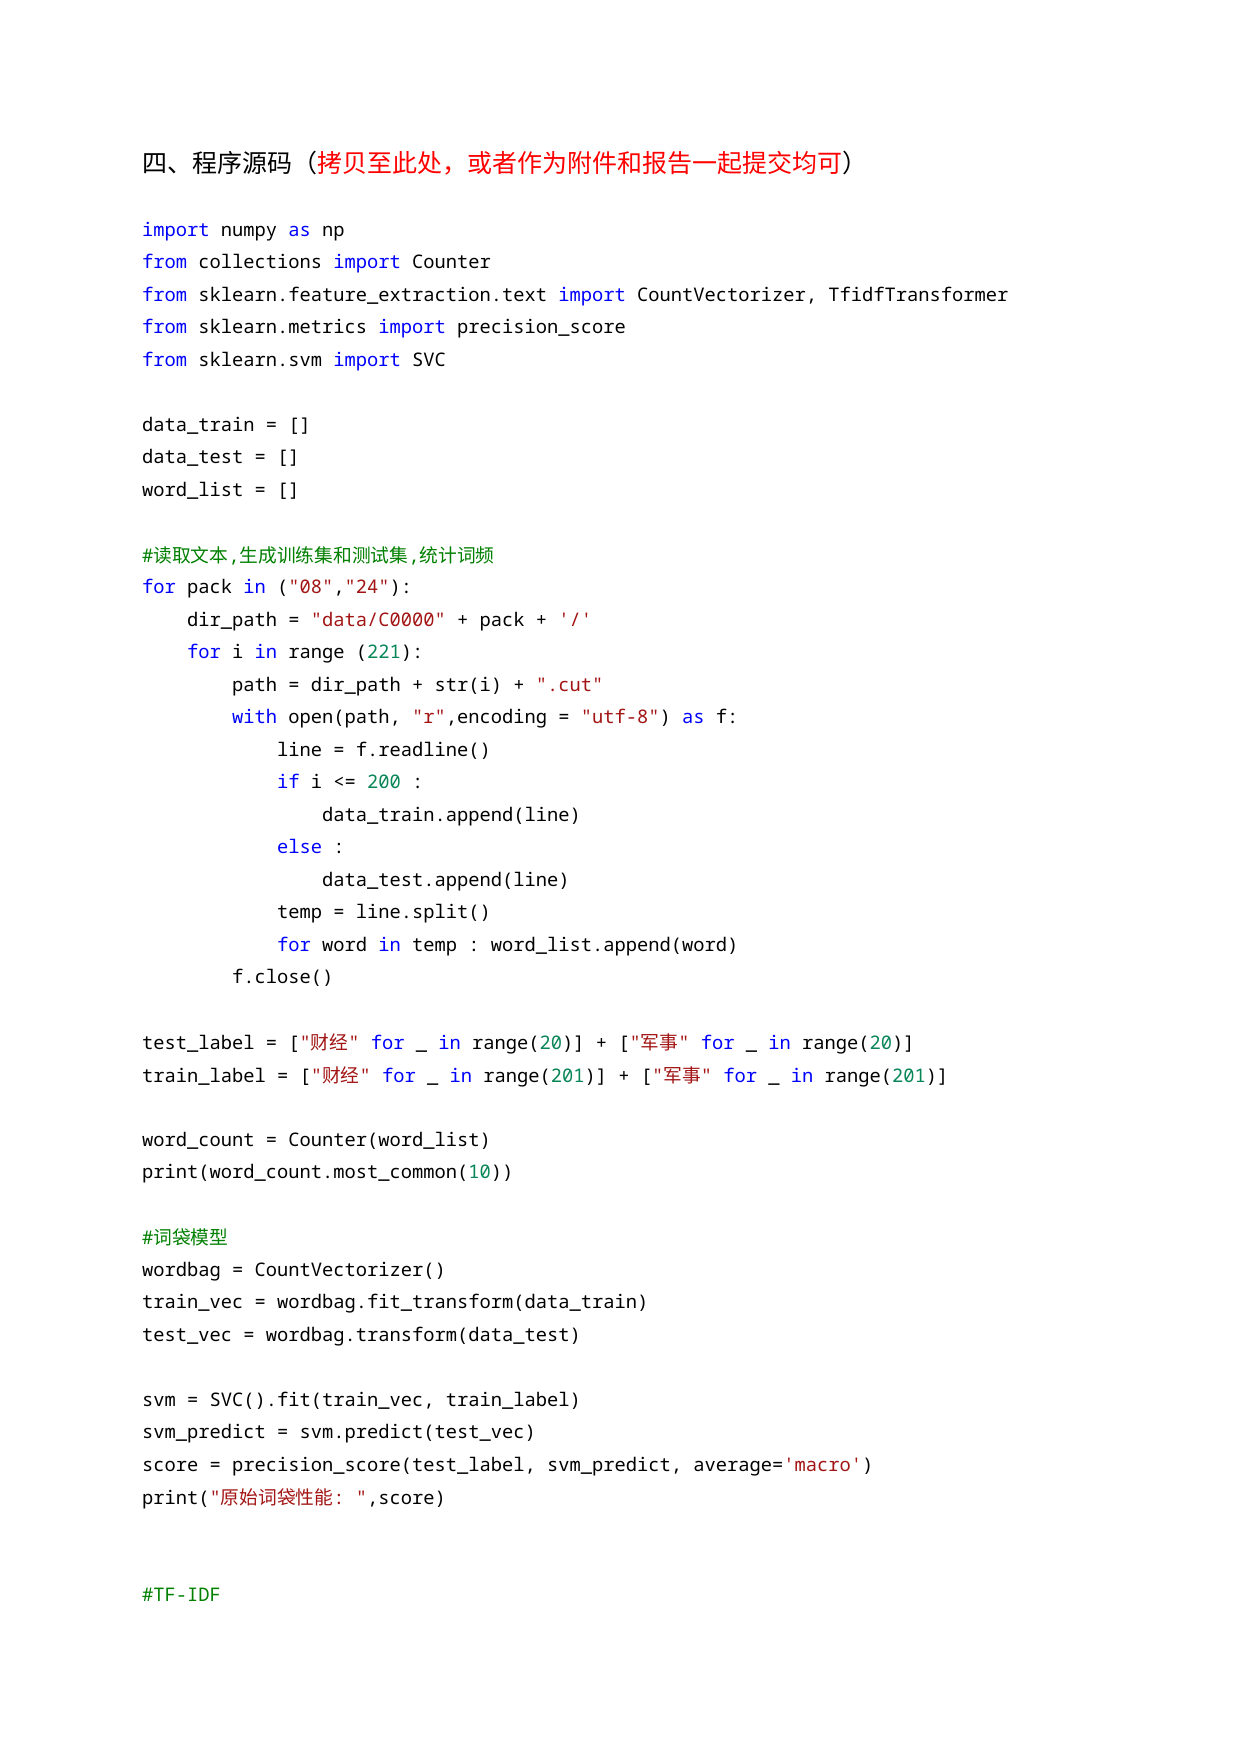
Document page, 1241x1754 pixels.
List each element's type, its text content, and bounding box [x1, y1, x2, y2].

text score = precision_score(test_label, svm_predict, average='macro') [142, 1448, 1122, 1480]
text else : [142, 830, 1122, 863]
text data_test = [] [142, 440, 1122, 473]
text f.close() [142, 960, 1122, 993]
text data_test.append(line) [142, 863, 1122, 895]
text wordbag = CountVectorizer() [142, 1253, 1122, 1285]
text dir_path = "data/C0000" + pack + '/' [142, 603, 1122, 635]
text test_vec = wordbag.transform(data_test) [142, 1318, 1122, 1350]
text path = dir_path + str(i) + ".cut" [142, 668, 1122, 700]
text line = f.readline() [142, 733, 1122, 765]
list 程序源码（拷贝至此处，或者作为附件和报告一起提交均可） [142, 129, 1122, 194]
text from sklearn.svm import SVC [142, 343, 1122, 375]
text word_count = Counter(word_list) [142, 1123, 1122, 1155]
text test_label = ["财经" for _ in range(20)] + ["军事" for _ in range(20)] [142, 1025, 1122, 1058]
text print("原始词袋性能: ",score) [142, 1480, 1122, 1513]
text for word in temp : word_list.append(word) [142, 928, 1122, 960]
text #TF-IDF [142, 1578, 1122, 1610]
text train_vec = wordbag.fit_transform(data_train) [142, 1285, 1122, 1318]
text svm_predict = svm.predict(test_vec) [142, 1415, 1122, 1448]
text for i in range (221): [142, 635, 1122, 668]
text word_list = [] [142, 473, 1122, 505]
text #词袋模型 [142, 1220, 1122, 1253]
text from collections import Counter [142, 245, 1122, 278]
text train_label = ["财经" for _ in range(201)] + ["军事" for _ in range(201)] [142, 1058, 1122, 1090]
text with open(path, "r",encoding = "utf-8") as f: [142, 700, 1122, 733]
text print(word_count.most_common(10)) [142, 1155, 1122, 1188]
text for pack in ("08","24"): [142, 570, 1122, 603]
text temp = line.split() [142, 895, 1122, 928]
text from sklearn.metrics import precision_score [142, 310, 1122, 343]
text data_train.append(line) [142, 798, 1122, 830]
text if i <= 200 : [142, 765, 1122, 798]
text svm = SVC().fit(train_vec, train_label) [142, 1383, 1122, 1415]
text data_train = [] [142, 408, 1122, 440]
text import numpy as np [142, 213, 1122, 245]
text from sklearn.feature_extraction.text import CountVectorizer, TfidfTransformer [142, 278, 1122, 310]
text #读取文本,生成训练集和测试集,统计词频 [142, 538, 1122, 570]
